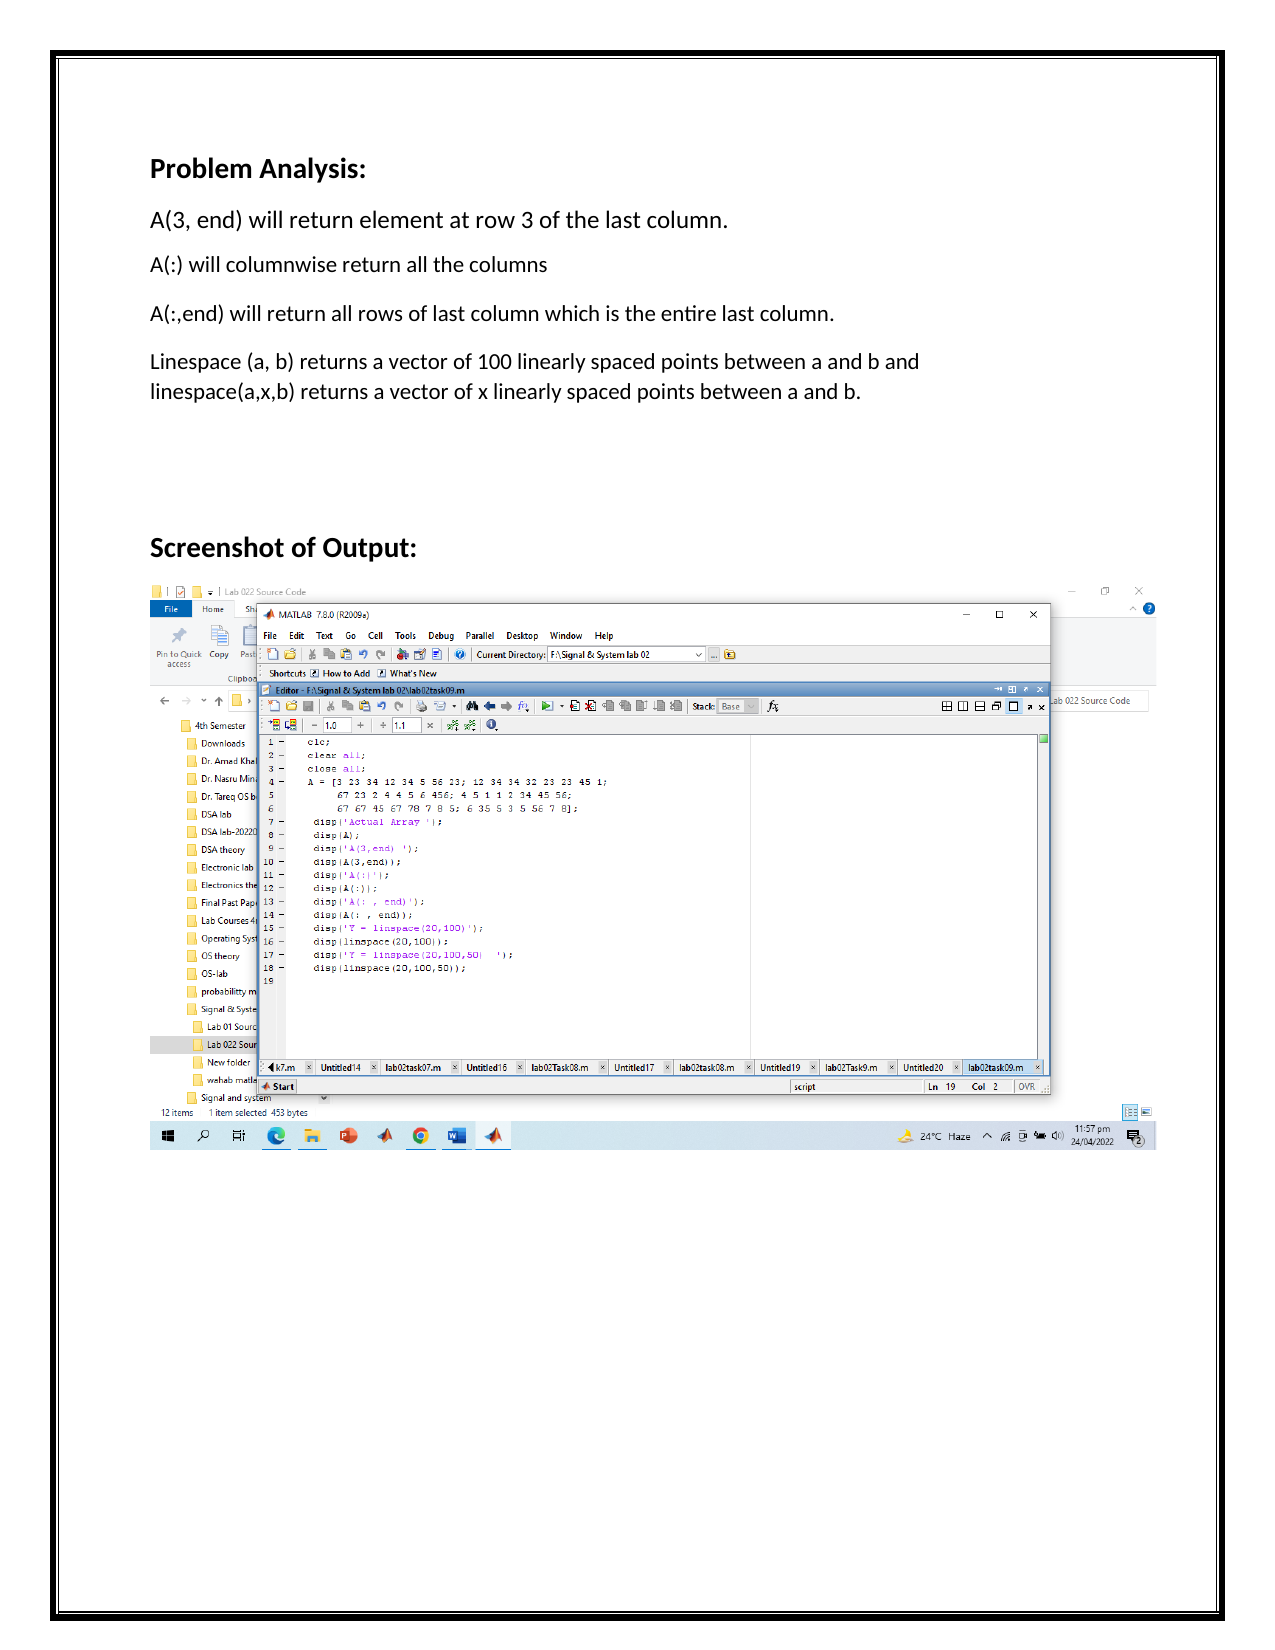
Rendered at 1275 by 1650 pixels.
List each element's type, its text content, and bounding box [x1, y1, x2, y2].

picture [150, 583, 1157, 1150]
text A(:) will columnwise return all the columns [150, 250, 1139, 278]
text Problem Analysis: [150, 150, 1139, 186]
text A(:,end) will return all rows of last column which is the entire last column. [150, 299, 1139, 327]
text A(3, end) will return element at row 3 of the last column. [150, 204, 1139, 235]
text Linespace (a, b) returns a vector of 100 linearly spaced points between a and b and linespace(a,x,b) returns a vector of x linearly spaced points between a and b. [150, 347, 1063, 405]
text Screenshot of Output: [150, 529, 1139, 564]
